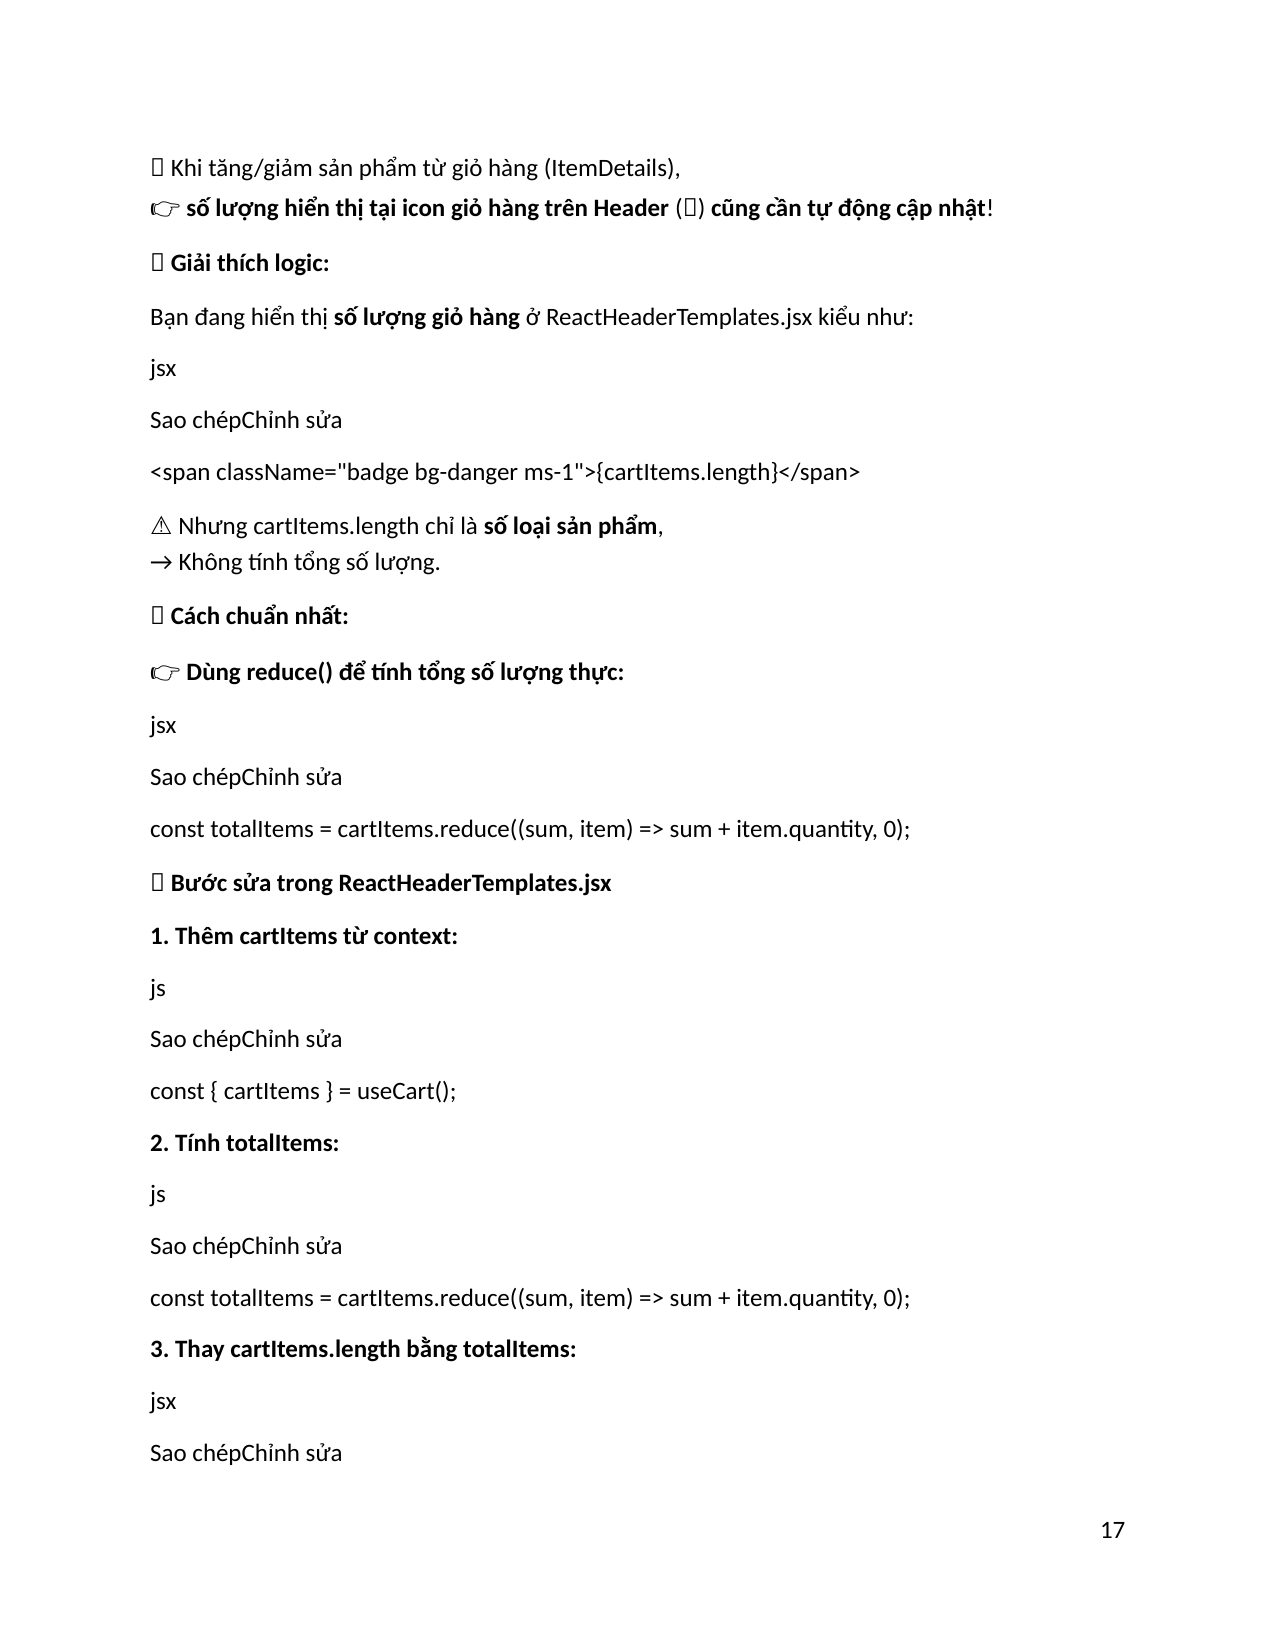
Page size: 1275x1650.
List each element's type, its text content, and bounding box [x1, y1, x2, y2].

text 2. Tính totalItems: [150, 1127, 1125, 1157]
text ⚠️ Nhưng cartItems.length chỉ là số loại sản phẩm, → Không tính tổng số lượng. [150, 507, 1125, 577]
text Sao chépChỉnh sửa [150, 1230, 1125, 1261]
text Bạn đang hiển thị số lượng giỏ hàng ở ReactHeaderTemplates.jsx kiểu như: [150, 301, 1125, 331]
text Sao chépChỉnh sửa [150, 761, 1125, 792]
text Sao chépChỉnh sửa [150, 1023, 1125, 1054]
text jsx [150, 709, 1125, 740]
text 🔧 Bước sửa trong ReactHeaderTemplates.jsx [150, 864, 1125, 898]
text jsx [150, 1385, 1125, 1416]
text 1. Thêm cartItems từ context: [150, 920, 1125, 951]
text <span className="badge bg-danger ms-1">{cartItems.length}</span> [150, 456, 1125, 486]
text ✅ Cách chuẩn nhất: [150, 598, 1125, 632]
text Sao chépChỉnh sửa [150, 1437, 1125, 1467]
text 👉 Dùng reduce() để tính tổng số lượng thực: [150, 653, 1125, 688]
text 3. Thay cartItems.length bằng totalItems: [150, 1333, 1125, 1364]
text Sao chépChỉnh sửa [150, 404, 1125, 435]
text jsx [150, 352, 1125, 383]
text 🧠 Giải thích logic: [150, 245, 1125, 279]
text ✅ Khi tăng/giảm sản phẩm từ giỏ hàng (ItemDetails), 👉 số lượng hiển thị tại icon giỏ hàng trên Header (🛒) cũng cần tự động cập nhật! [150, 150, 1125, 223]
text const totalItems = cartItems.reduce((sum, item) => sum + item.quantity, 0); [150, 1282, 1125, 1312]
text const totalItems = cartItems.reduce((sum, item) => sum + item.quantity, 0); [150, 813, 1125, 843]
text js [150, 972, 1125, 1002]
text js [150, 1178, 1125, 1209]
text const { cartItems } = useCart(); [150, 1075, 1125, 1106]
